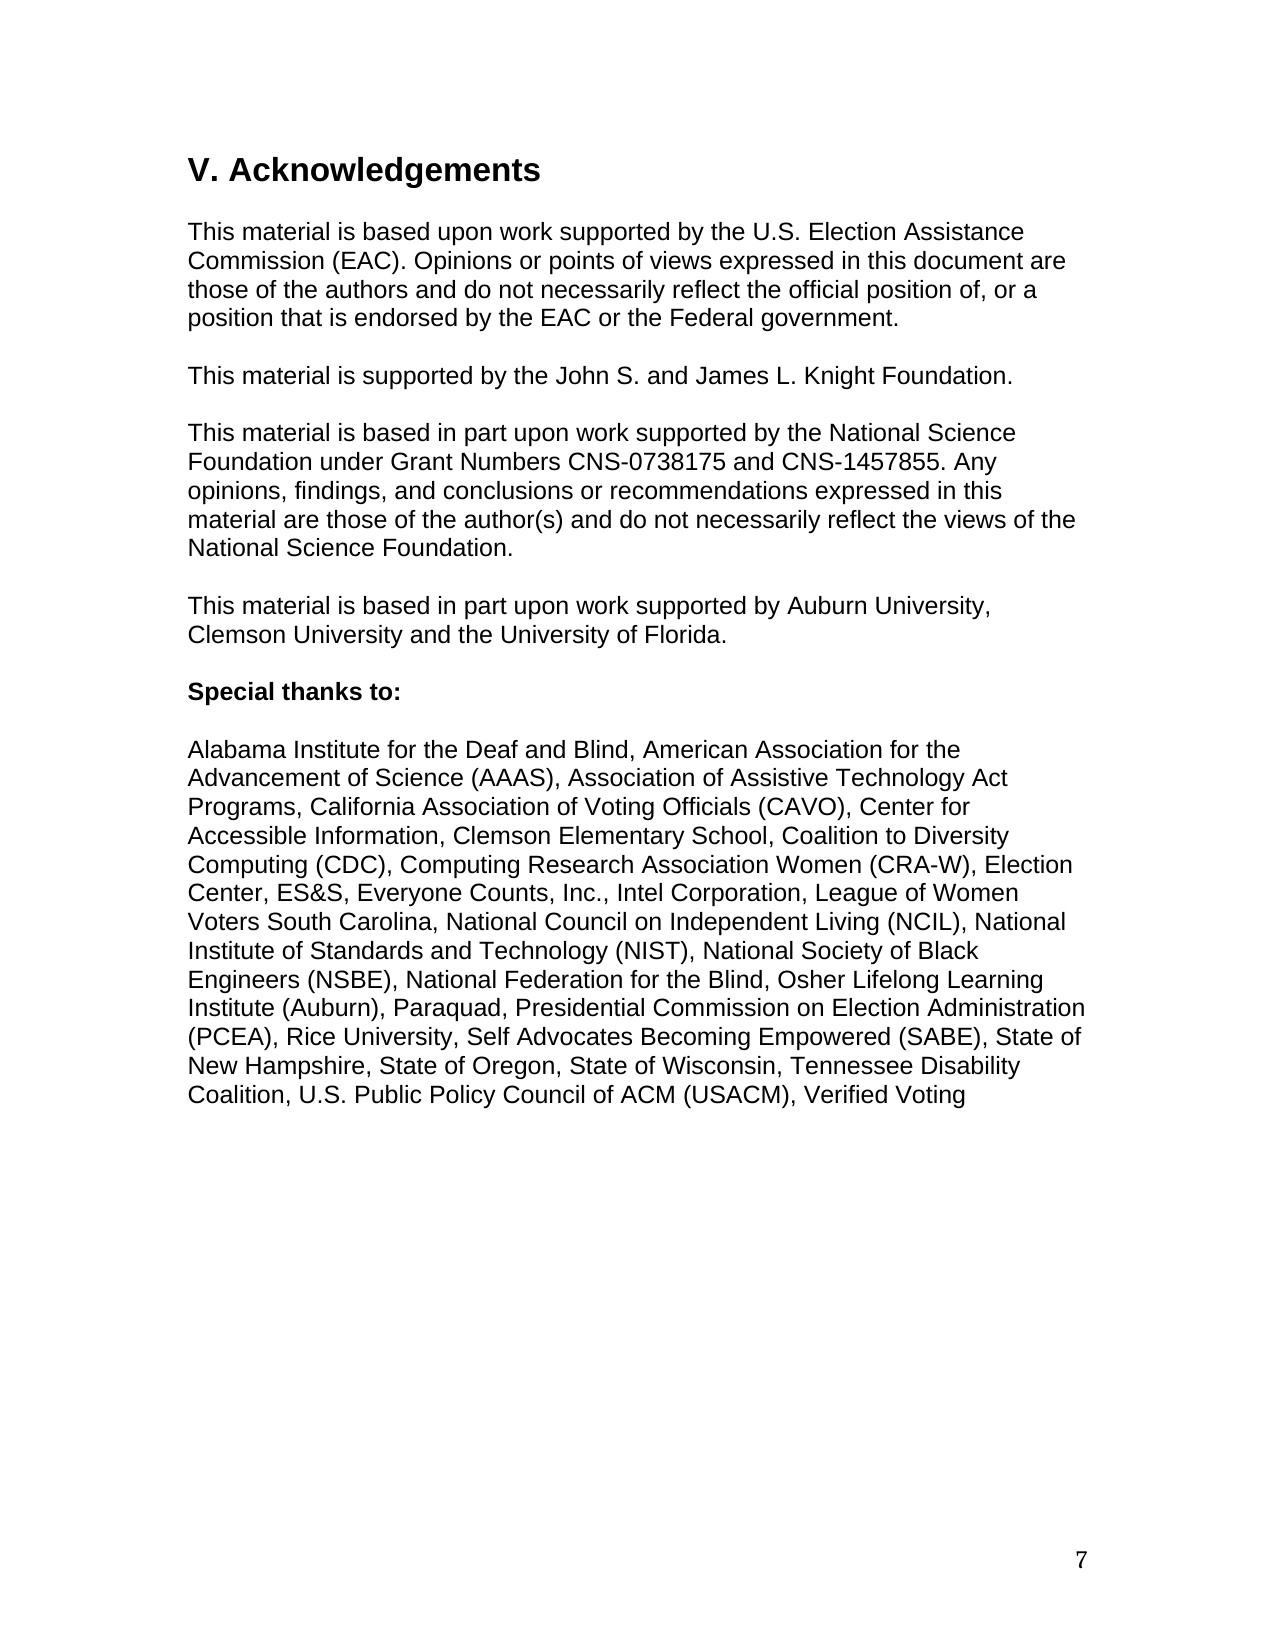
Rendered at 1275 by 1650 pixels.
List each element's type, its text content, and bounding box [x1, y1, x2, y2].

text V. Acknowledgements [187, 150, 1087, 188]
text Alabama Institute for the Deaf and Blind, American Association for the Advancement of Science (AAAS), Association of Assistive Technology Act Programs, California Association of Voting Officials (CAVO), Center for Accessible Information, Clemson Elementary School, Coalition to Diversity Computing (CDC), Computing Research Association Women (CRA-W), Election Center, ES&S, Everyone Counts, Inc., Intel Corporation, League of Women Voters South Carolina, National Council on Independent Living (NCIL), National Institute of Standards and Technology (NIST), National Society of Black Engineers (NSBE), National Federation for the Blind, Osher Lifelong Learning Institute (Auburn), Paraquad, Presidential Commission on Election Administration (PCEA), Rice University, Self Advocates Becoming Empowered (SABE), State of New Hampshire, State of Oregon, State of Wisconsin, Tennessee Disability Coalition, U.S. Public Policy Council of ACM (USACM), Verified Voting [187, 735, 1087, 1108]
text Special thanks to: [187, 677, 1087, 706]
text This material is based in part upon work supported by the National Science Foundation under Grant Numbers CNS-0738175 and CNS-1457855. Any opinions, findings, and conclusions or recommendations expressed in this material are those of the author(s) and do not necessarily reflect the views of the National Science Foundation. [187, 418, 1087, 562]
text This material is based in part upon work supported by Auburn University, Clemson University and the University of Florida. [187, 591, 1087, 648]
text This material is based upon work supported by the U.S. Election Assistance Commission (EAC). Opinions or points of views expressed in this document are those of the authors and do not necessarily reflect the official position of, or a position that is endorsed by the EAC or the Federal government. [187, 217, 1087, 332]
text This material is supported by the John S. and James L. Knight Foundation. [187, 361, 1087, 390]
